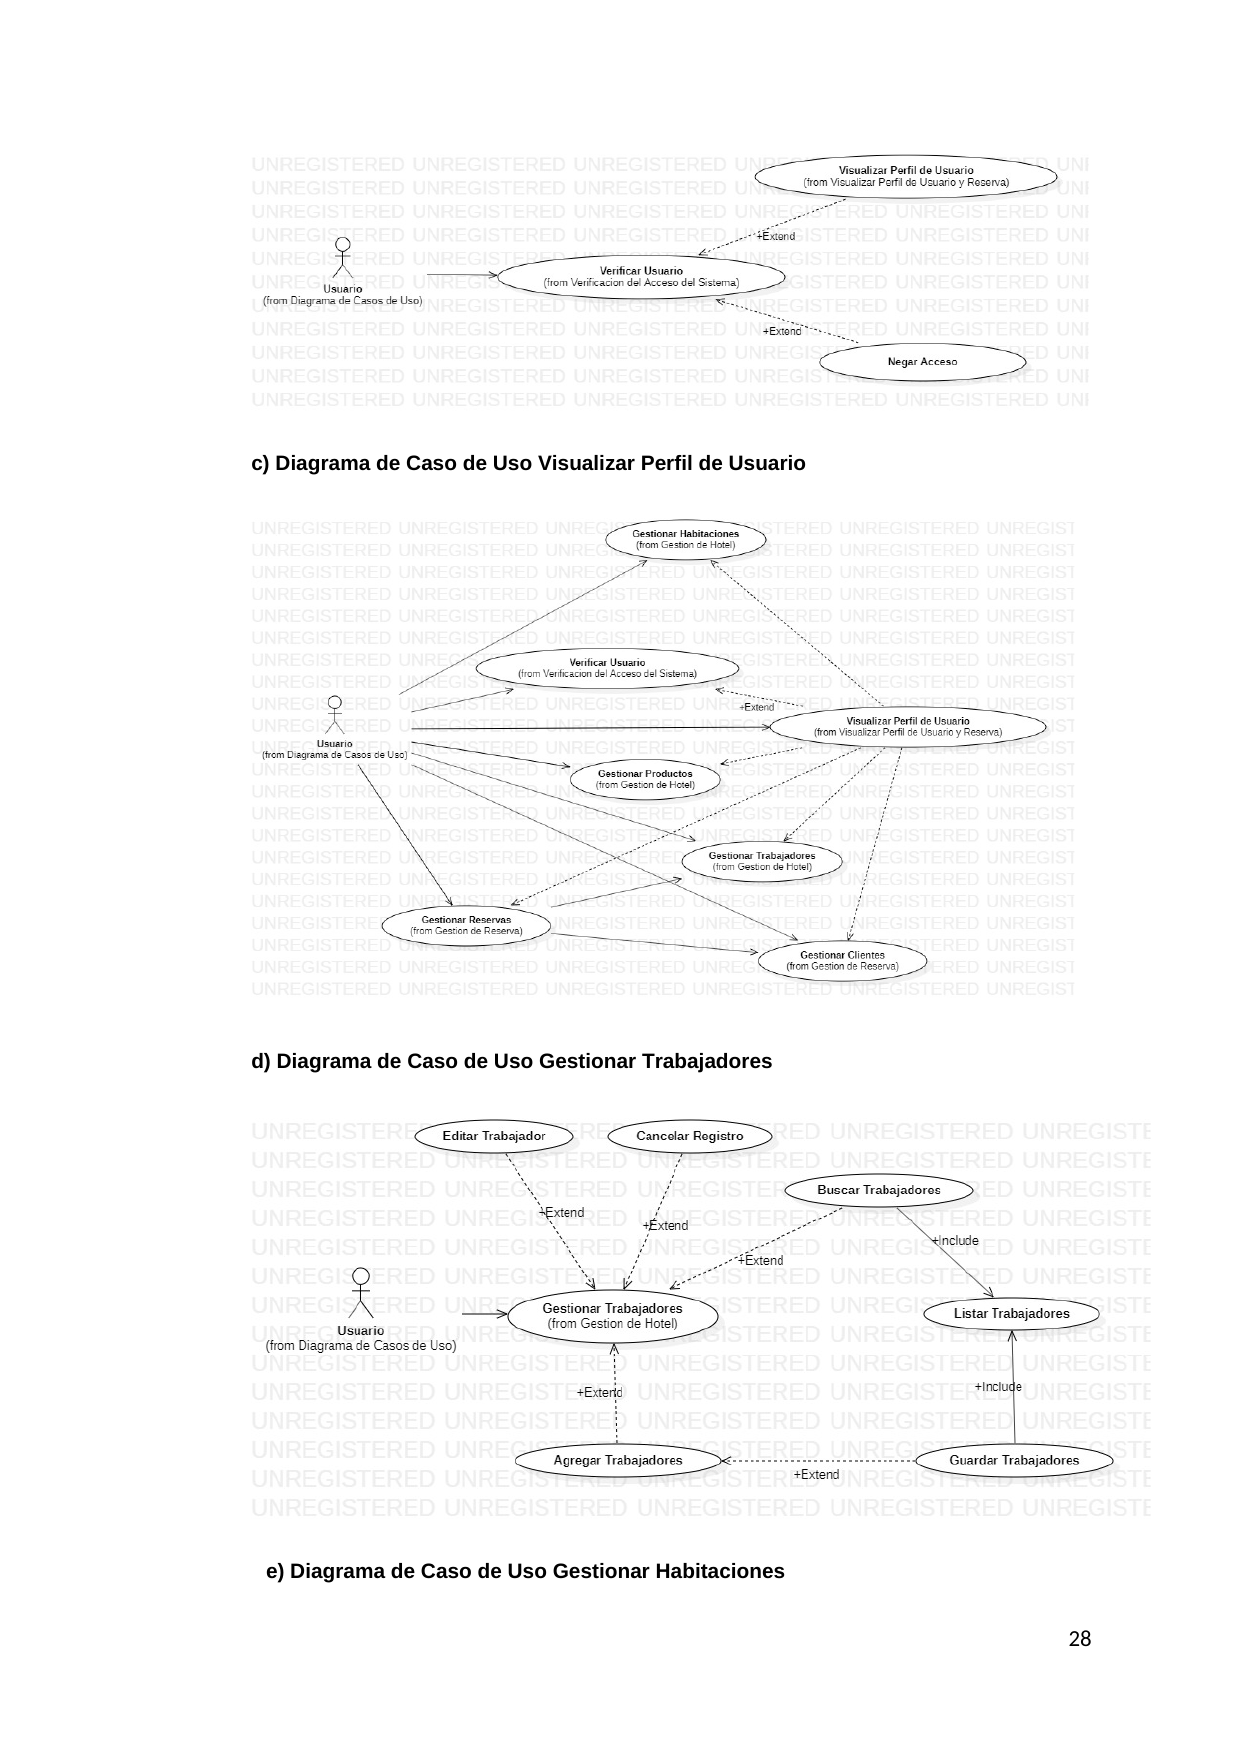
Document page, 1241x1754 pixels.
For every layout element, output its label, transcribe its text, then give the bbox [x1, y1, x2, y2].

picture [251, 512, 1075, 1010]
text c) Diagrama de Caso de Uso Visualizar Perfil de Usuario [251, 451, 1092, 475]
text d) Diagrama de Caso de Uso Gestionar Trabajadores [251, 1049, 1092, 1073]
picture [251, 1110, 1151, 1519]
text e) Diagrama de Caso de Uso Gestionar Habitaciones [266, 1558, 1092, 1582]
picture [251, 147, 1089, 412]
